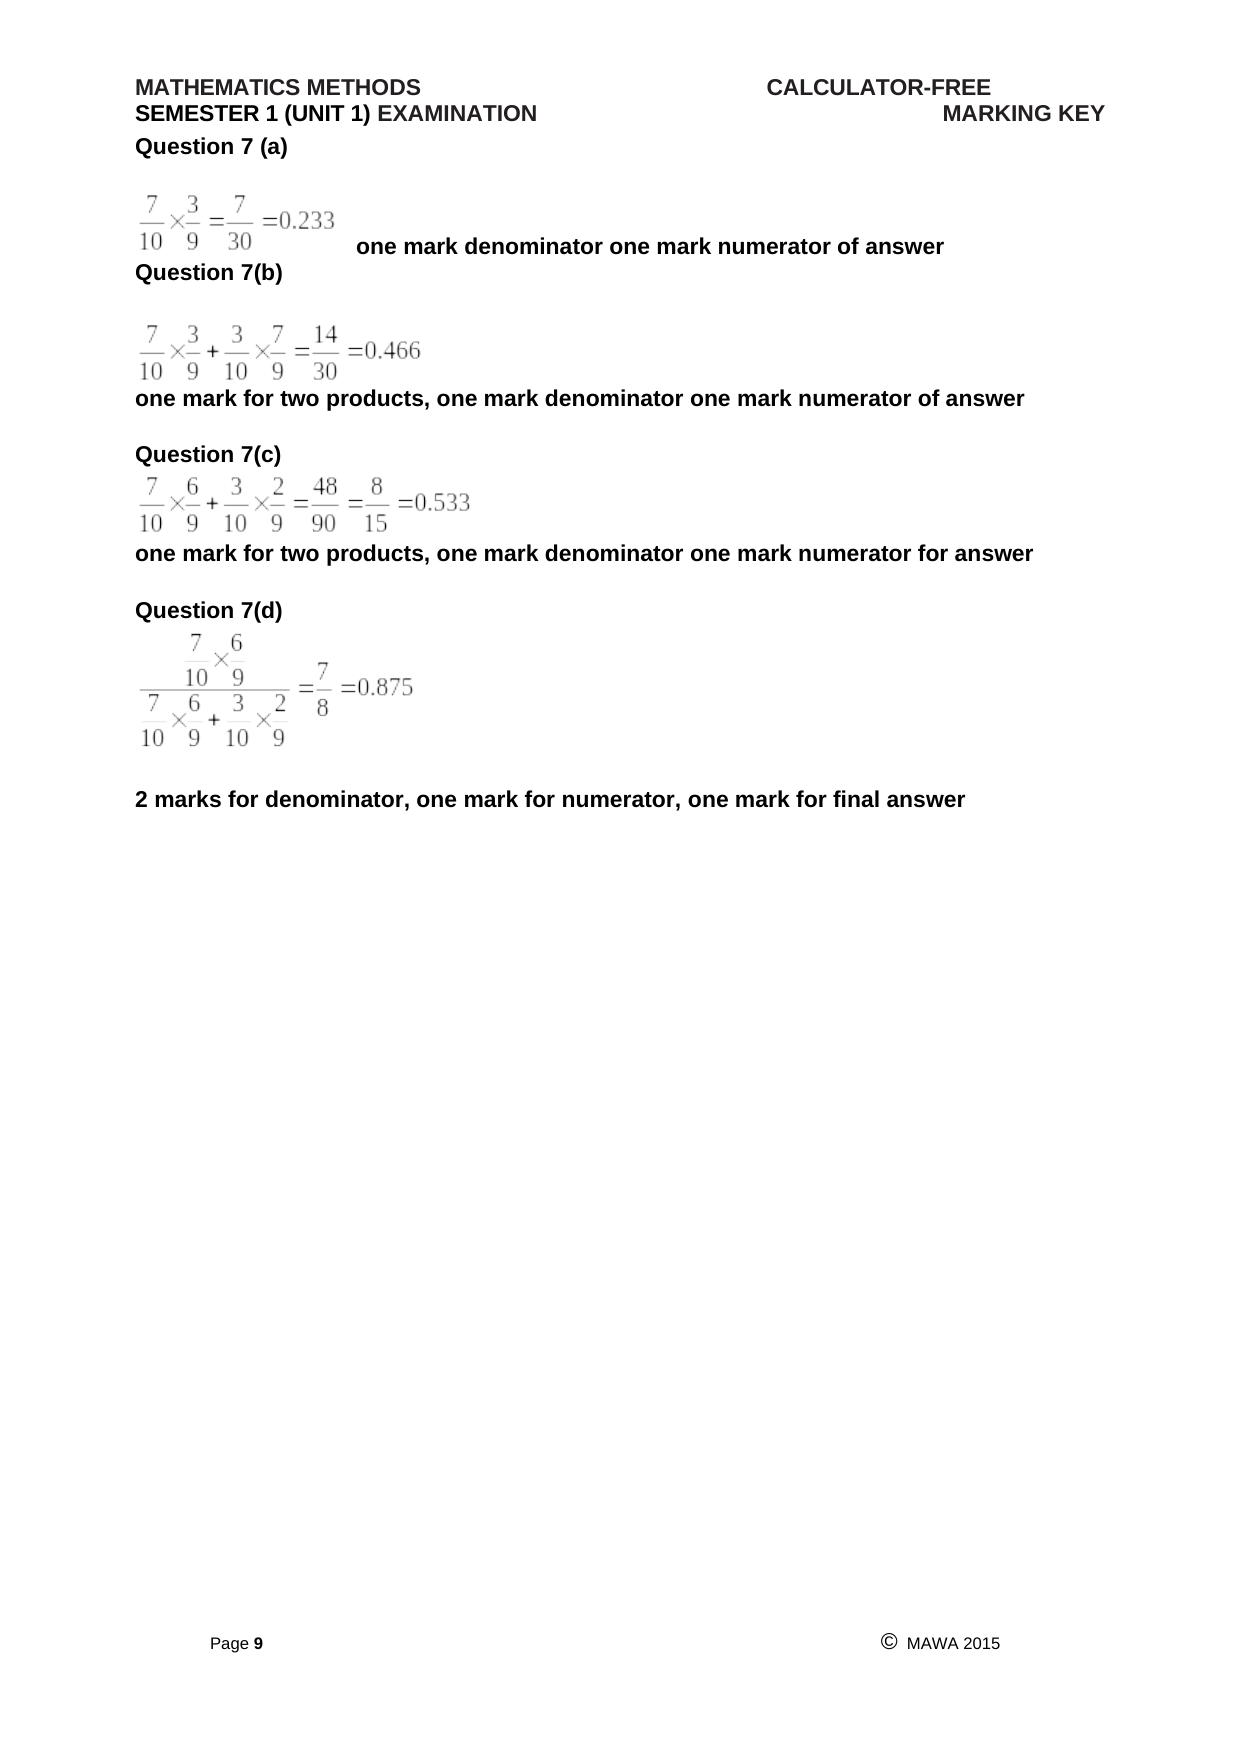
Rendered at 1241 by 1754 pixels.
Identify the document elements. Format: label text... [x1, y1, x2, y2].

text one mark for two products, one mark denominator one mark numerator for answer [135, 540, 1167, 566]
text 2 marks for denominator, one mark for numerator, one mark for final answer [135, 786, 1167, 813]
text Question 7(b) [135, 259, 1167, 286]
text Question 7(c) [135, 441, 1167, 467]
text Question 7(d) [135, 597, 1167, 623]
text Question 7 (a) [135, 133, 1167, 159]
text one mark for two products, one mark denominator one mark numerator of answer [135, 384, 1167, 411]
text one mark denominator one mark numerator of answer [135, 189, 1167, 259]
